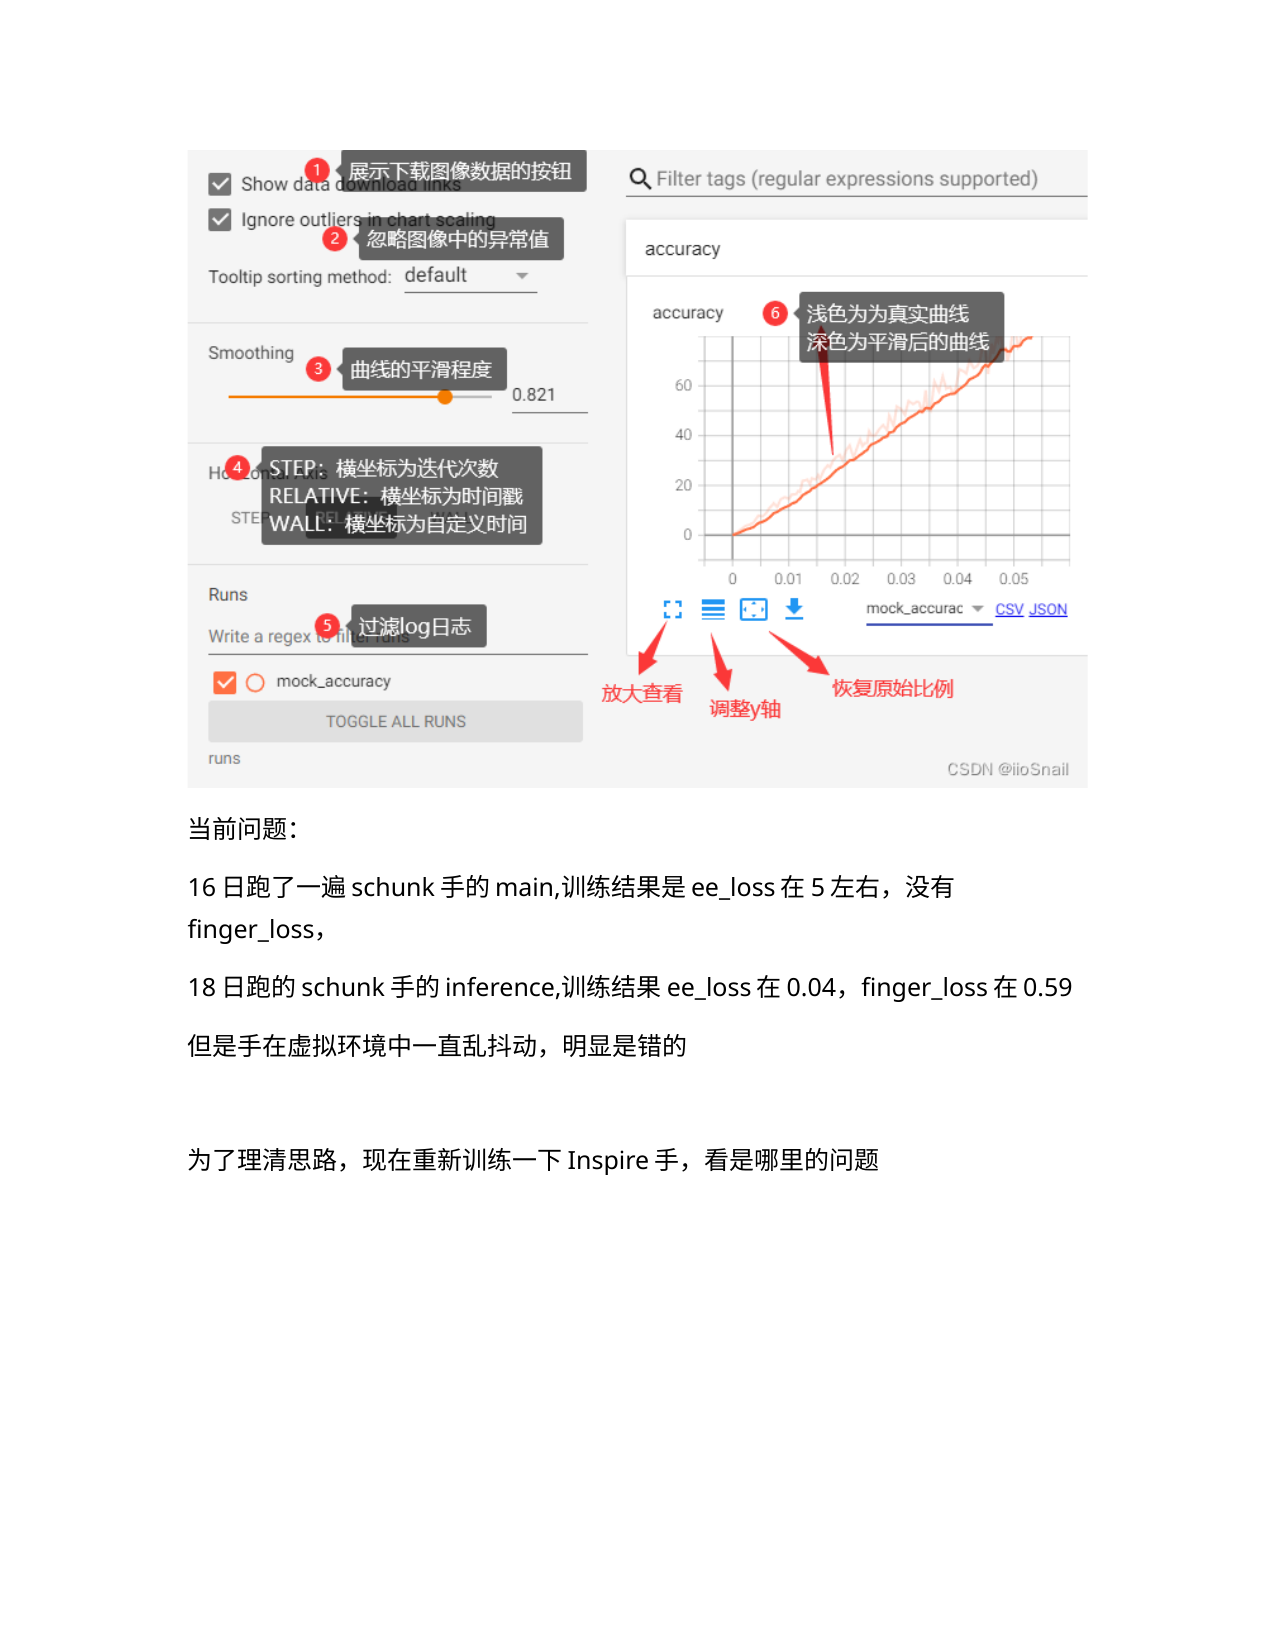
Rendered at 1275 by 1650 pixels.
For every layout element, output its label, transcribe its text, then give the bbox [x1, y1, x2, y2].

text 16日跑了一遍schunk手的main,训练结果是ee_loss在5左右，没有finger_loss， [187, 868, 1087, 946]
picture [187, 150, 1088, 788]
text 为了理清思路，现在重新训练一下Inspire手，看是哪里的问题 [187, 1140, 1087, 1177]
text 但是手在虚拟环境中一直乱抖动，明显是错的 [187, 1026, 1087, 1062]
text 当前问题： [187, 809, 1087, 846]
text 18日跑的schunk手的inference,训练结果ee_loss在0.04，finger_loss在0.59 [187, 968, 1087, 1004]
